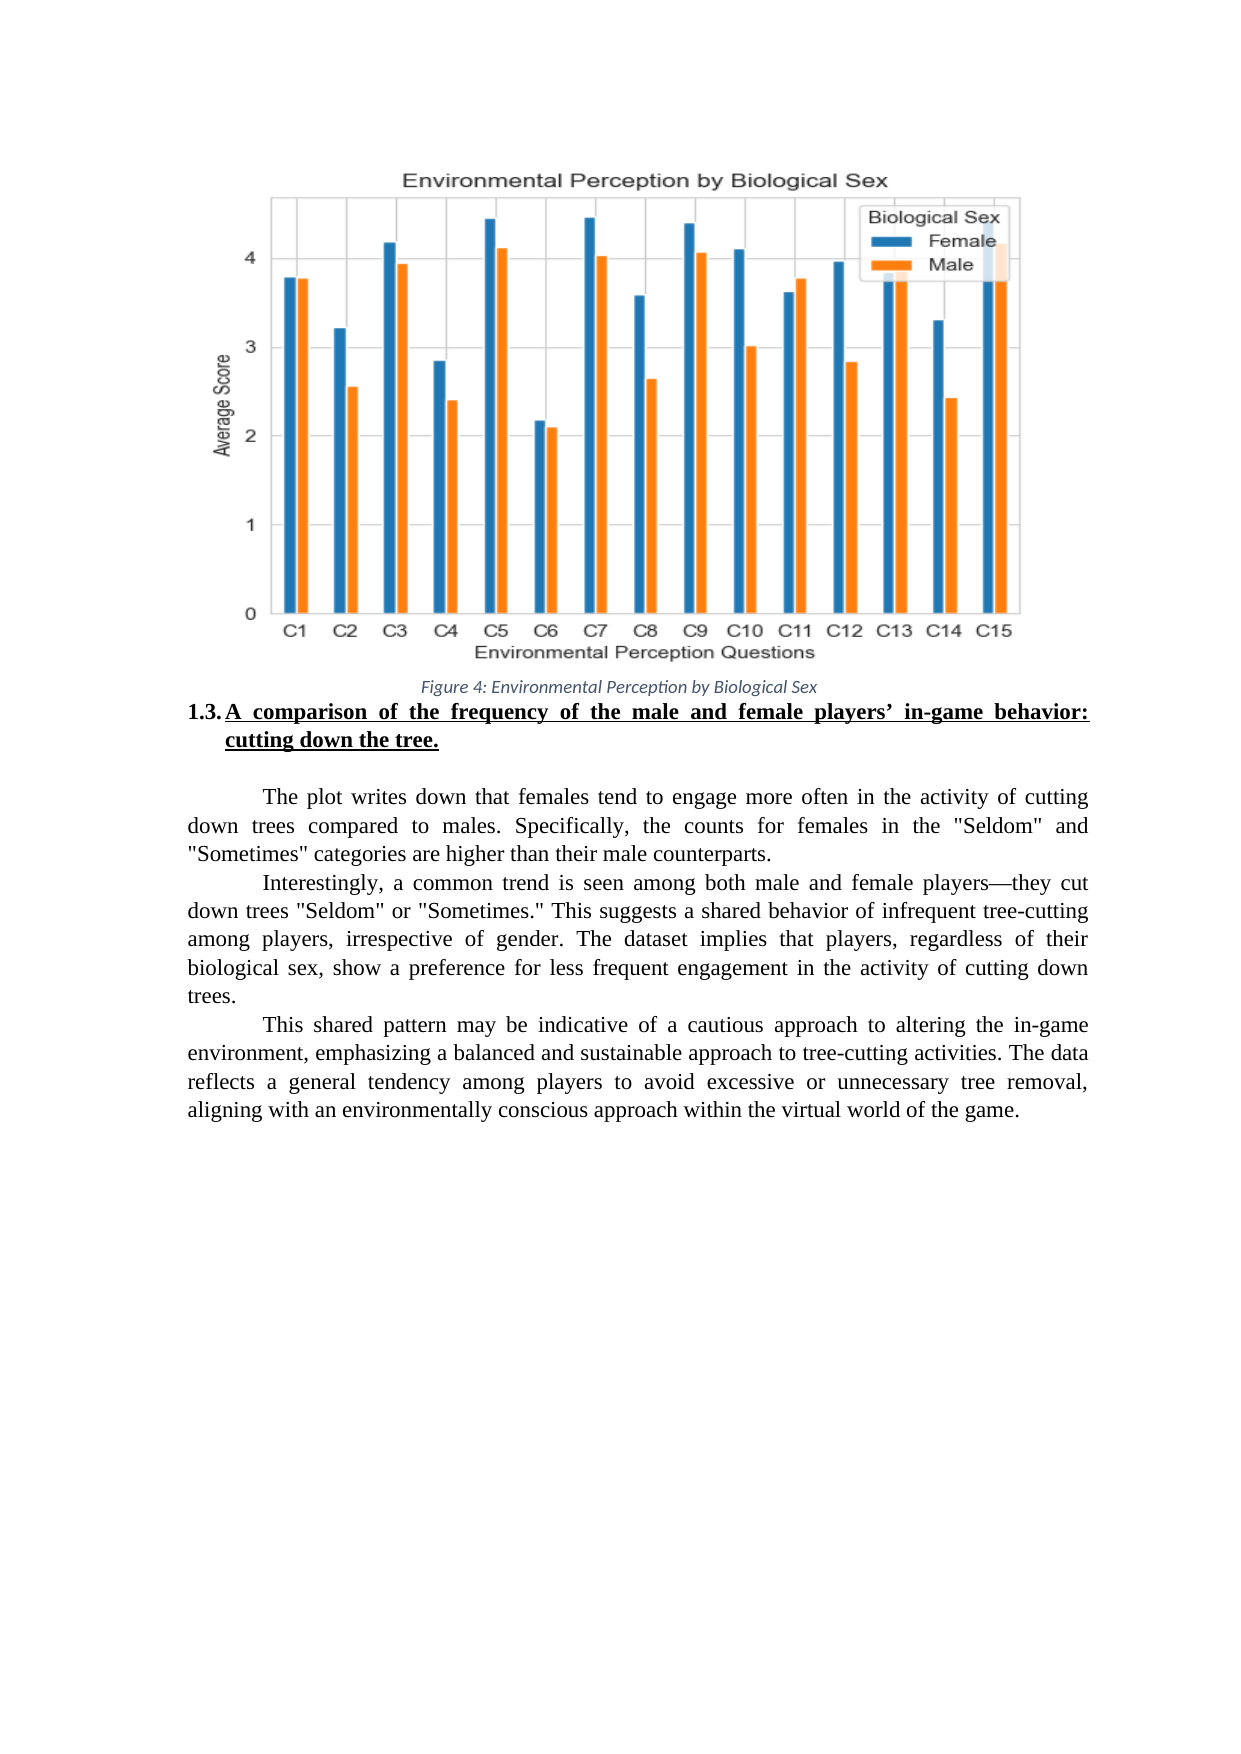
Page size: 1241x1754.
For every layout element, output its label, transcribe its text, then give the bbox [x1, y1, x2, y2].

text Interestingly, a common trend is seen among both male and female players—they cut down trees "Seldom" or "Sometimes." This suggests a shared behavior of infrequent tree-cutting among players, irrespective of gender. The dataset implies that players, regardless of their biological sex, show a preference for less frequent engagement in the activity of cutting down trees. [187, 869, 1090, 1009]
text The plot writes down that females tend to engage more often in the activity of cutting down trees compared to males. Specifically, the counts for females in the "Seldom" and "Sometimes" categories are higher than their male counterparts. [187, 783, 1090, 867]
picture [150, 132, 1116, 673]
list A comparison of the frequency of the male and female players’ in-game behavior: cutting down the tree. [187, 698, 1090, 753]
text This shared pattern may be indicative of a cautious approach to altering the in-game environment, emphasizing a balanced and sustainable approach to tree-cutting activities. The data reflects a general tendency among players to avoid excessive or unnecessary tree removal, aligning with an environmentally conscious approach within the virtual world of the game. [187, 1011, 1090, 1122]
